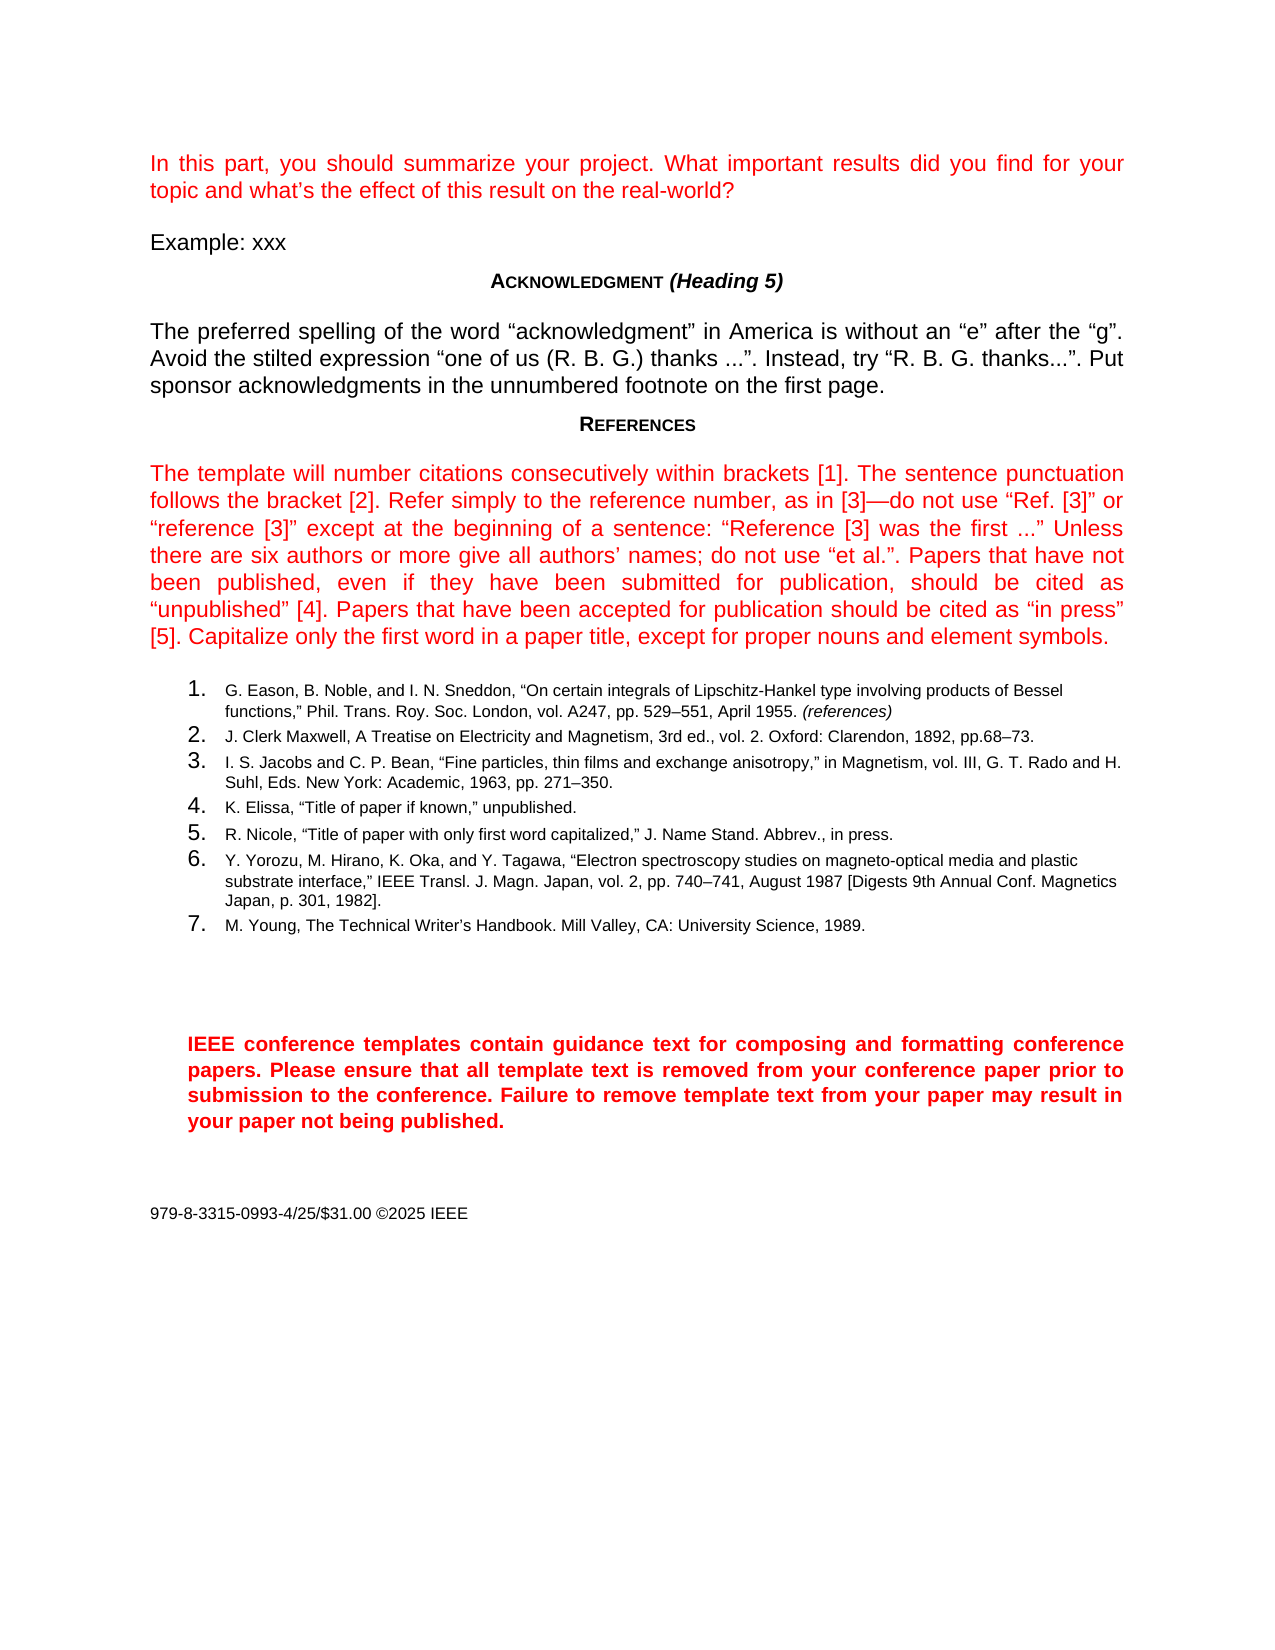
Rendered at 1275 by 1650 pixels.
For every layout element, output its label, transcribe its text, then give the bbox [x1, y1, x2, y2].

text 979-8-3315-0993-4/25/$31.00 ©2025 IEEE [150, 1204, 1125, 1223]
text The template will number citations consecutively within brackets [1]. The sentence punctuation follows the bracket [2]. Refer simply to the reference number, as in [3]—do not use “Ref. [3]” or “reference [3]” except at the beginning of a sentence: “Reference [3] was the first ...” Unless there are six authors or more give all authors’ names; do not use “et al.”. Papers that have not been published, even if they have been submitted for publication, should be cited as “unpublished” [4]. Papers that have been accepted for publication should be cited as “in press” [5]. Capitalize only the first word in a paper title, except for proper nouns and element symbols. [150, 460, 1125, 649]
text IEEE conference templates contain guidance text for composing and formatting conference papers. Please ensure that all template text is removed from your conference paper prior to submission to the conference. Failure to remove template text from your paper may result in your paper not being published. [187, 1032, 1125, 1133]
subtitle Acknowledgment (Heading 5) [150, 269, 1125, 293]
text The preferred spelling of the word “acknowledgment” in America is without an “e” after the “g”. Avoid the stilted expression “one of us (R. B. G.) thanks ...”. Instead, try “R. B. G. thanks...”. Put sponsor acknowledgments in the unnumbered footnote on the first page. [150, 318, 1125, 398]
list G. Eason, B. Noble, and I. N. Sneddon, “On certain integrals of Lipschitz-Hankel type involving products of Bessel functions,” Phil. Trans. Roy. Soc. London, vol. A247, pp. 529–551, April 1955. (references) [187, 675, 1125, 721]
list J. Clerk Maxwell, A Treatise on Electricity and Magnetism, 3rd ed., vol. 2. Oxford: Clarendon, 1892, pp.68–73. [187, 721, 1125, 747]
list K. Elissa, “Title of paper if known,” unpublished. [187, 792, 1125, 819]
subtitle References [150, 411, 1125, 435]
list I. S. Jacobs and C. P. Bean, “Fine particles, thin films and exchange anisotropy,” in Magnetism, vol. III, G. T. Rado and H. Suhl, Eds. New York: Academic, 1963, pp. 271–350. [187, 747, 1125, 792]
list M. Young, The Technical Writer’s Handbook. Mill Valley, CA: University Science, 1989. [187, 910, 1125, 936]
text Example: xxx [150, 229, 1125, 256]
text In this part, you should summarize your project. What important results did you find for your topic and what’s the effect of this result on the real-world? [150, 150, 1125, 203]
list R. Nicole, “Title of paper with only first word capitalized,” J. Name Stand. Abbrev., in press. [187, 819, 1125, 845]
list Y. Yorozu, M. Hirano, K. Oka, and Y. Tagawa, “Electron spectroscopy studies on magneto-optical media and plastic substrate interface,” IEEE Transl. J. Magn. Japan, vol. 2, pp. 740–741, August 1987 [Digests 9th Annual Conf. Magnetics Japan, p. 301, 1982]. [187, 845, 1125, 910]
